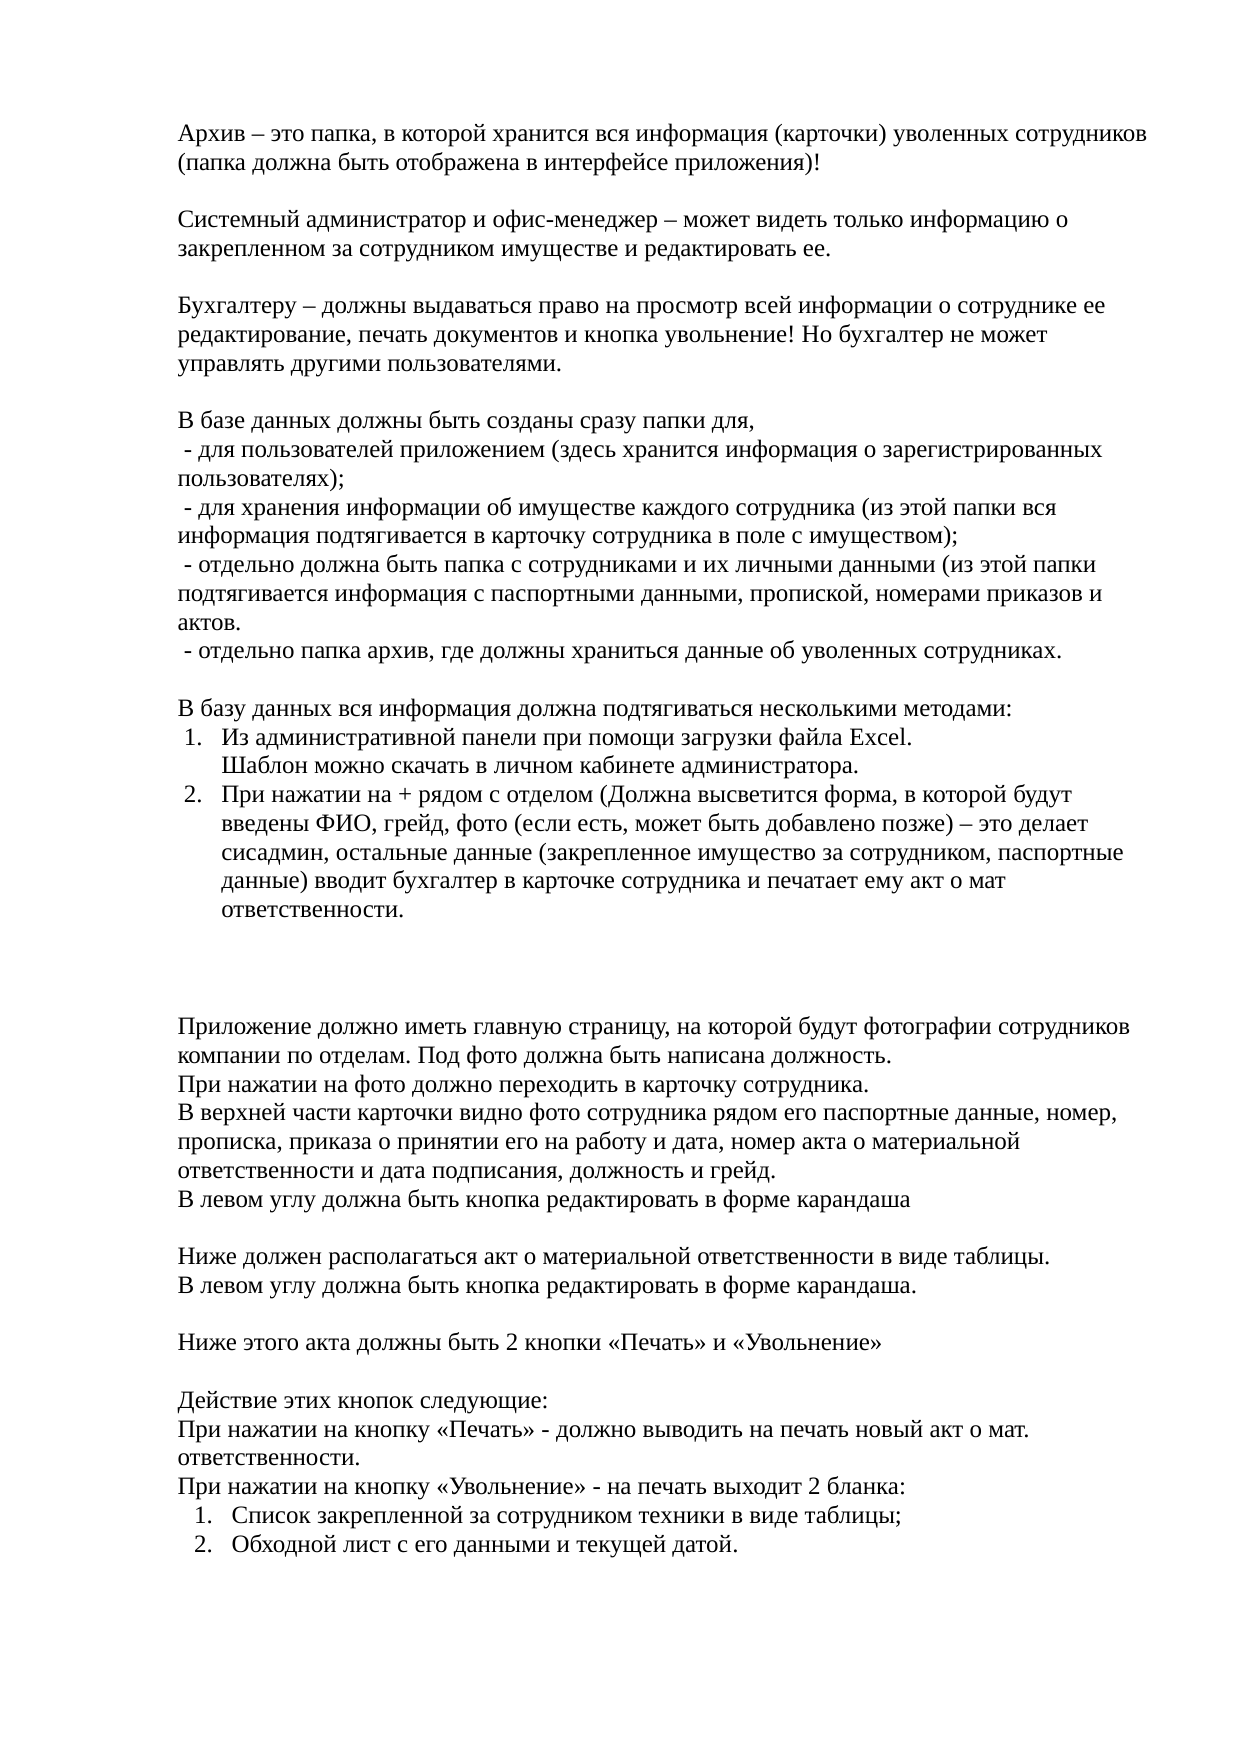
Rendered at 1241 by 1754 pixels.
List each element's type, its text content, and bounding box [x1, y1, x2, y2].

list При нажатии на + рядом с отделом (Должна высветится форма, в которой будут введены ФИО, грейд, фото (если есть, может быть добавлено позже) – это делает сисадмин, остальные данные (закрепленное имущество за сотрудником, паспортные данные) вводит бухгалтер в карточке сотрудника и печатает ему акт о мат ответственности. [183, 779, 1152, 954]
text Приложение должно иметь главную страницу, на которой будут фотографии сотрудников компании по отделам. Под фото должна быть написана должность. При нажатии на фото должно переходить в карточку сотрудника. [177, 1011, 1152, 1097]
text Ниже должен располагаться акт о материальной ответственности в виде таблицы. В левом углу должна быть кнопка редактировать в форме карандаша. Ниже этого акта должны быть 2 кнопки «Печать» и «Увольнение» Действие этих кнопок следующие: [177, 1241, 1152, 1414]
text - для хранения информации об имуществе каждого сотрудника (из этой папки вся информация подтягивается в карточку сотрудника в поле с имуществом); [177, 492, 1152, 549]
text - отдельно должна быть папка с сотрудниками и их личными данными (из этой папки подтягивается информация с паспортными данными, пропиской, номерами приказов и актов. [177, 549, 1152, 636]
list Обходной лист с его данными и текущей датой. [194, 1529, 1152, 1557]
text - для пользователей приложением (здесь хранится информация о зарегистрированных пользователях); [177, 434, 1152, 492]
text В базе данных должны быть созданы сразу папки для, [177, 406, 1152, 434]
text Бухгалтеру – должны выдаваться право на просмотр всей информации о сотруднике ее редактирование, печать документов и кнопка увольнение! Но бухгалтер не может управлять другими пользователями. [177, 291, 1152, 377]
text - отдельно папка архив, где должны храниться данные об уволенных сотрудниках. [177, 636, 1152, 664]
text При нажатии на кнопку «Печать» - должно выводить на печать новый акт о мат. ответственности. При нажатии на кнопку «Увольнение» - на печать выходит 2 бланка: [177, 1414, 1152, 1500]
list Из административной панели при помощи загрузки файла Excel. Шаблон можно скачать в личном кабинете администратора. [183, 722, 1152, 779]
text В базу данных вся информация должна подтягиваться несколькими методами: [177, 693, 1152, 722]
text Архив – это папка, в которой хранится вся информация (карточки) уволенных сотрудников (папка должна быть отображена в интерфейсе приложения)! Системный администратор и офис-менеджер – может видеть только информацию о закрепленном за сотрудником имуществе и редактировать ее. [177, 118, 1152, 262]
list Список закрепленной за сотрудником техники в виде таблицы; [194, 1500, 1152, 1529]
text В верхней части карточки видно фото сотрудника рядом его паспортные данные, номер, прописка, приказа о принятии его на работу и дата, номер акта о материальной ответственности и дата подписания, должность и грейд. В левом углу должна быть кнопка редактировать в форме карандаша [177, 1097, 1152, 1212]
